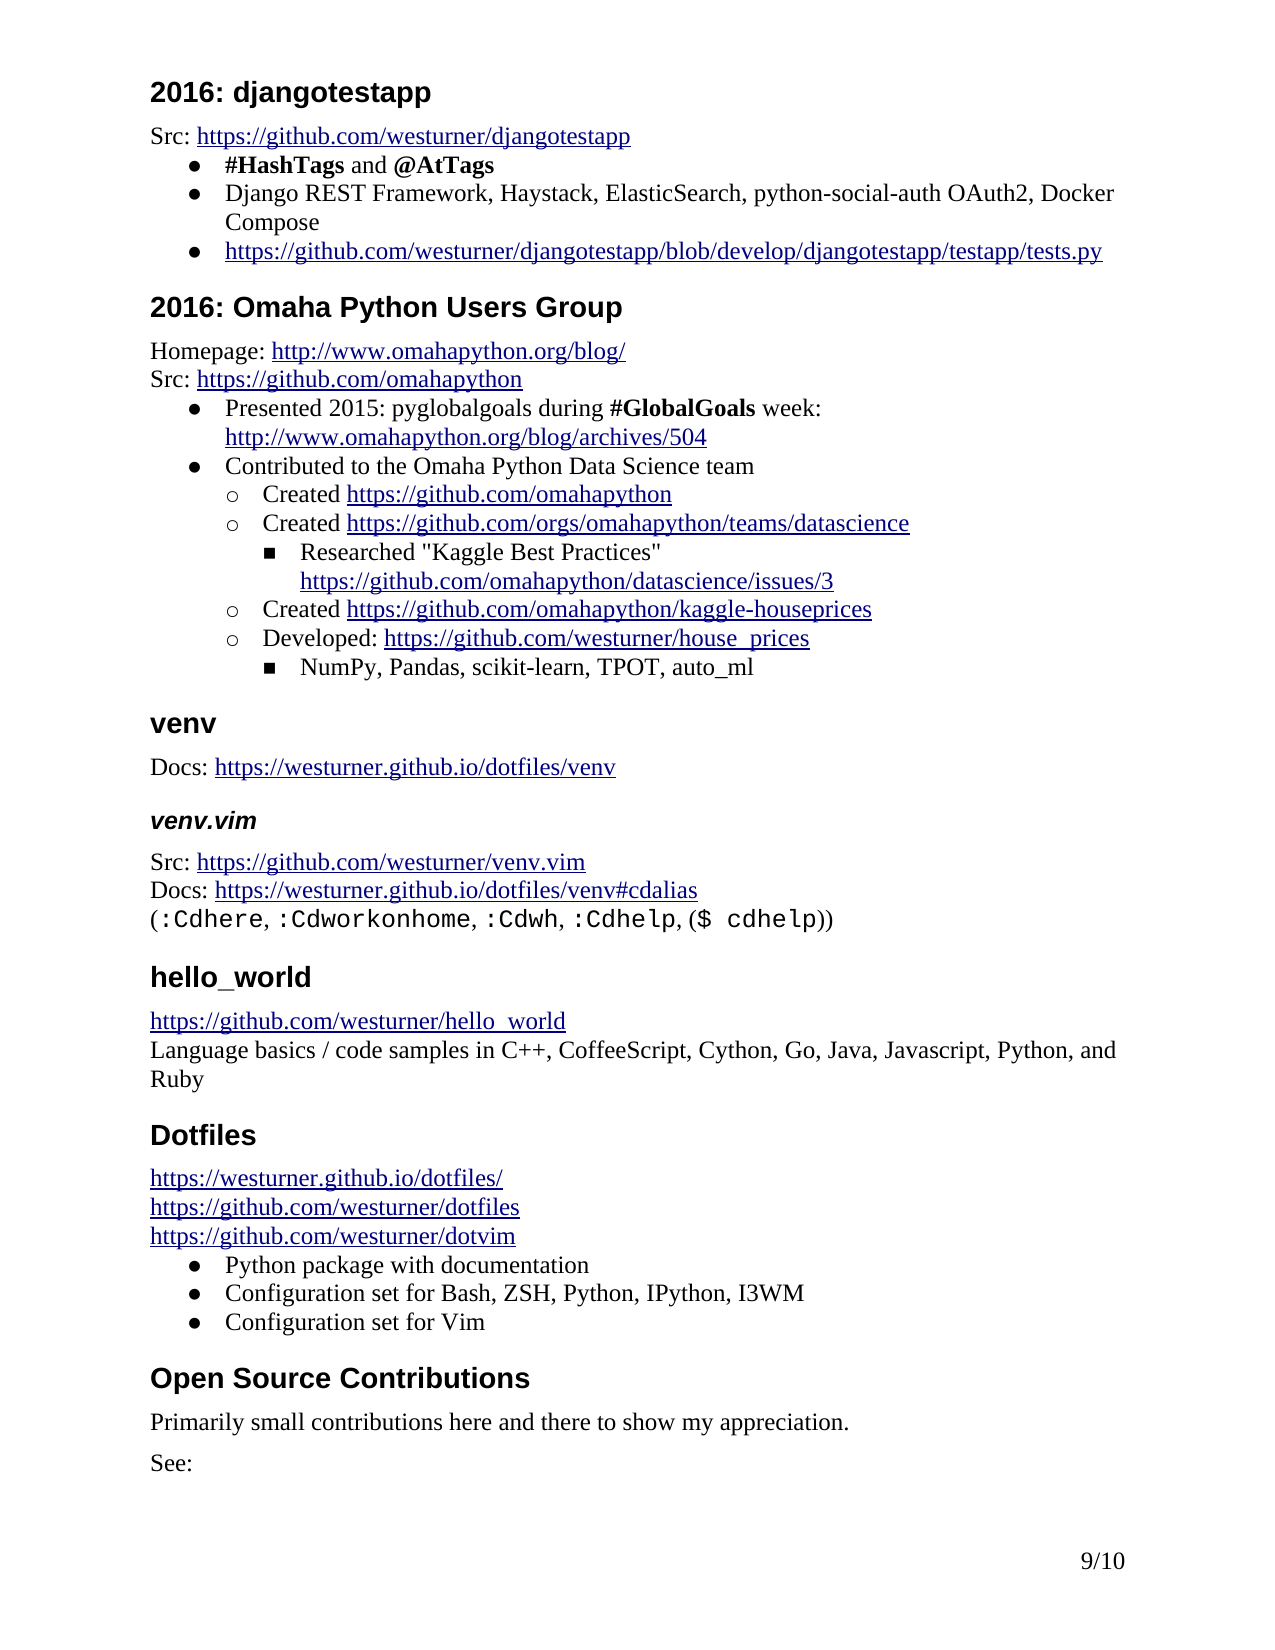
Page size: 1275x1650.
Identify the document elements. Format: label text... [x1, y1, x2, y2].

list Created https://github.com/omahapython [225, 479, 1125, 508]
list https://github.com/westurner/djangotestapp/blob/develop/djangotestapp/testapp/tests.py [187, 236, 1125, 265]
subtitle Open Source Contributions [150, 1361, 1125, 1394]
list Configuration set for Bash, ZSH, Python, IPython, I3WM [187, 1278, 1125, 1307]
text https://github.com/westurner/dotfiles [150, 1192, 1125, 1221]
text (:Cdhere, :Cdworkonhome, :Cdwh, :Cdhelp, ($ cdhelp)) [150, 904, 1125, 935]
text Homepage: http://www.omahapython.org/blog/ [150, 336, 1125, 364]
text Docs: https://westurner.github.io/dotfiles/venv [150, 752, 1125, 781]
list Python package with documentation [187, 1250, 1125, 1278]
subtitle hello_world [150, 960, 1125, 994]
subtitle venv [150, 706, 1125, 739]
text See: [150, 1448, 1125, 1477]
text Docs: https://westurner.github.io/dotfiles/venv#cdalias [150, 876, 1125, 904]
text Primarily small contributions here and there to show my appreciation. [150, 1407, 1125, 1436]
list Researched "Kaggle Best Practices" https://github.com/omahapython/datascience/issues/3 [262, 537, 1125, 594]
list Created https://github.com/orgs/omahapython/teams/datascience [225, 508, 1125, 537]
list Developed: https://github.com/westurner/house_prices [225, 623, 1125, 652]
text https://westurner.github.io/dotfiles/ [150, 1163, 1125, 1192]
text https://github.com/westurner/dotvim [150, 1221, 1125, 1250]
list Presented 2015: pyglobalgoals during #GlobalGoals week: http://www.omahapython.org/blog/archives/504 [187, 393, 1125, 451]
list Configuration set for Vim [187, 1307, 1125, 1336]
text Language basics / code samples in C++, CoffeeScript, Cython, Go, Java, Javascript, Python, and Ruby [150, 1035, 1125, 1092]
list Django REST Framework, Haystack, ElasticSearch, python-social-auth OAuth2, Docker Compose [187, 178, 1125, 236]
list Created https://github.com/omahapython/kaggle-houseprices [225, 594, 1125, 623]
subtitle venv.vim [150, 806, 1125, 834]
text Src: https://github.com/westurner/djangotestapp [150, 121, 1125, 150]
subtitle Dotfiles [150, 1117, 1125, 1151]
text Src: https://github.com/westurner/venv.vim [150, 847, 1125, 876]
list NumPy, Pandas, scikit-learn, TPOT, auto_ml [262, 652, 1125, 681]
list #HashTags and @AtTags [187, 150, 1125, 178]
subtitle 2016: Omaha Python Users Group [150, 290, 1125, 323]
text Src: https://github.com/omahapython [150, 364, 1125, 393]
subtitle 2016: djangotestapp [150, 75, 1125, 108]
list Contributed to the Omaha Python Data Science team [187, 451, 1125, 479]
text https://github.com/westurner/hello_world [150, 1006, 1125, 1035]
